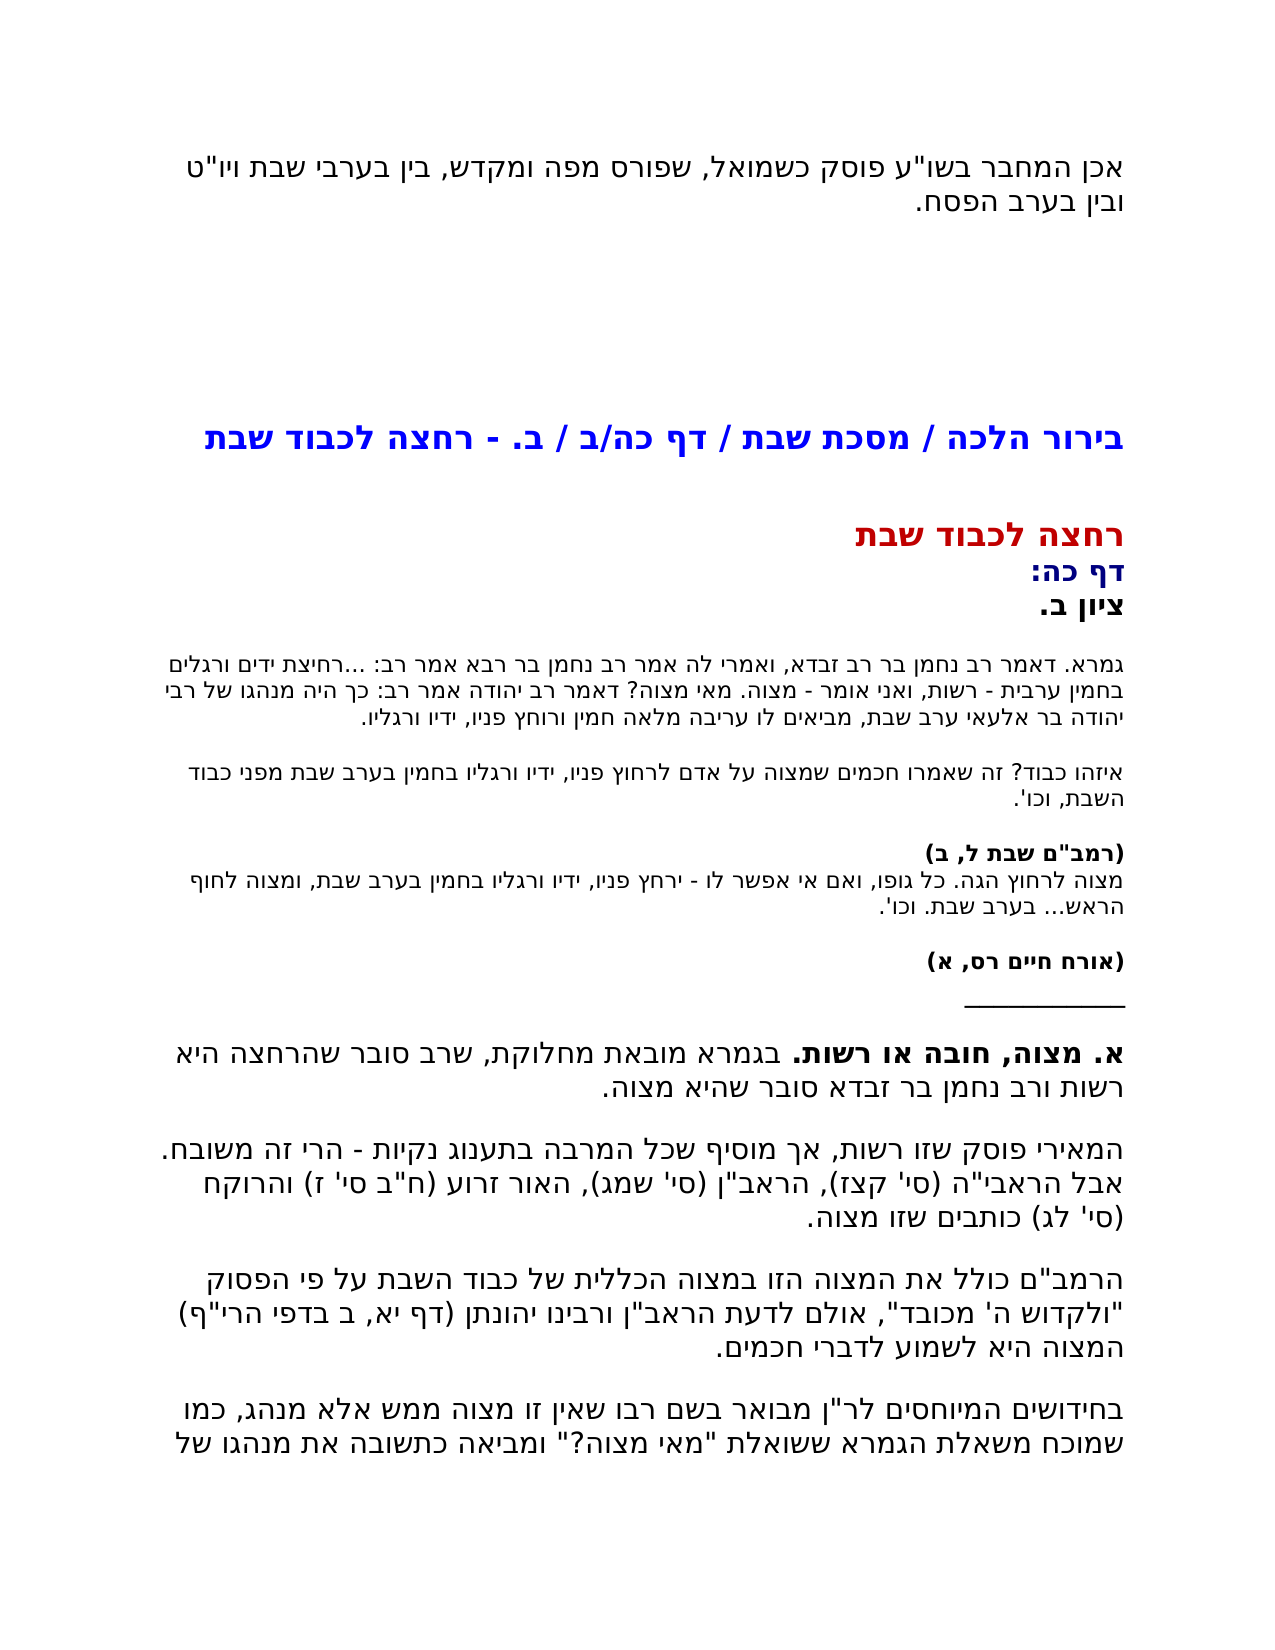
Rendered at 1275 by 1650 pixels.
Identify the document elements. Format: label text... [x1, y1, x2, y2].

text (אורח חיים רס, א) [150, 948, 1125, 975]
text גמרא. דאמר רב נחמן בר רב זבדא, ואמרי לה אמר רב נחמן בר רבא אמר רב: ...רחיצת ידים ורגלים בחמין ערבית - רשות, ואני אומר - מצוה. מאי מצוה? דאמר רב יהודה אמר רב: כך היה מנהגו של רבי יהודה בר אלעאי ערב שבת, מביאים לו עריבה מלאה חמין ורוחץ פניו, ידיו ורגליו. [150, 651, 1125, 731]
text ציון ב. [150, 589, 1125, 623]
text בירור הלכה / מסכת שבת / דף כה/ב / ב. - רחצה לכבוד שבת [150, 418, 1125, 457]
text המאירי פוסק שזו רשות, אך מוסיף שכל המרבה בתענוג נקיות - הרי זה משובח. אבל הראבי"ה (סי' קצז), הראב"ן (סי' שמג), האור זרוע (ח"ב סי' ז) והרוקח (סי' לג) כותבים שזו מצוה. [150, 1133, 1125, 1234]
text רחצה לכבוד שבת [150, 516, 1125, 555]
text ___________ [150, 975, 1125, 1009]
text (רמב"ם שבת ל, ב) [150, 840, 1125, 867]
text דף כה: [150, 555, 1125, 589]
text א. מצוה, חובה או רשות. בגמרא מובאת מחלוקת, שרב סובר שהרחצה היא רשות ורב נחמן בר זבדא סובר שהיא מצוה. [150, 1037, 1125, 1105]
text מצוה לרחוץ הגה. כל גופו, ואם אי אפשר לו - ירחץ פניו, ידיו ורגליו בחמין בערב שבת, ומצוה לחוף הראש... בערב שבת. וכו'. [150, 867, 1125, 920]
text הרמב"ם כולל את המצוה הזו במצוה הכללית של כבוד השבת על פי הפסוק "ולקדוש ה' מכובד", אולם לדעת הראב"ן ורבינו יהונתן (דף יא, ב בדפי הרי"ף) המצוה היא לשמוע לדברי חכמים. [150, 1263, 1125, 1364]
text איזהו כבוד? זה שאמרו חכמים שמצוה על אדם לרחוץ פניו, ידיו ורגליו בחמין בערב שבת מפני כבוד השבת, וכו'. [150, 759, 1125, 812]
text אכן המחבר בשו"ע פוסק כשמואל, שפורס מפה ומקדש, בין בערבי שבת ויו"ט ובין בערב הפסח. [150, 150, 1125, 218]
